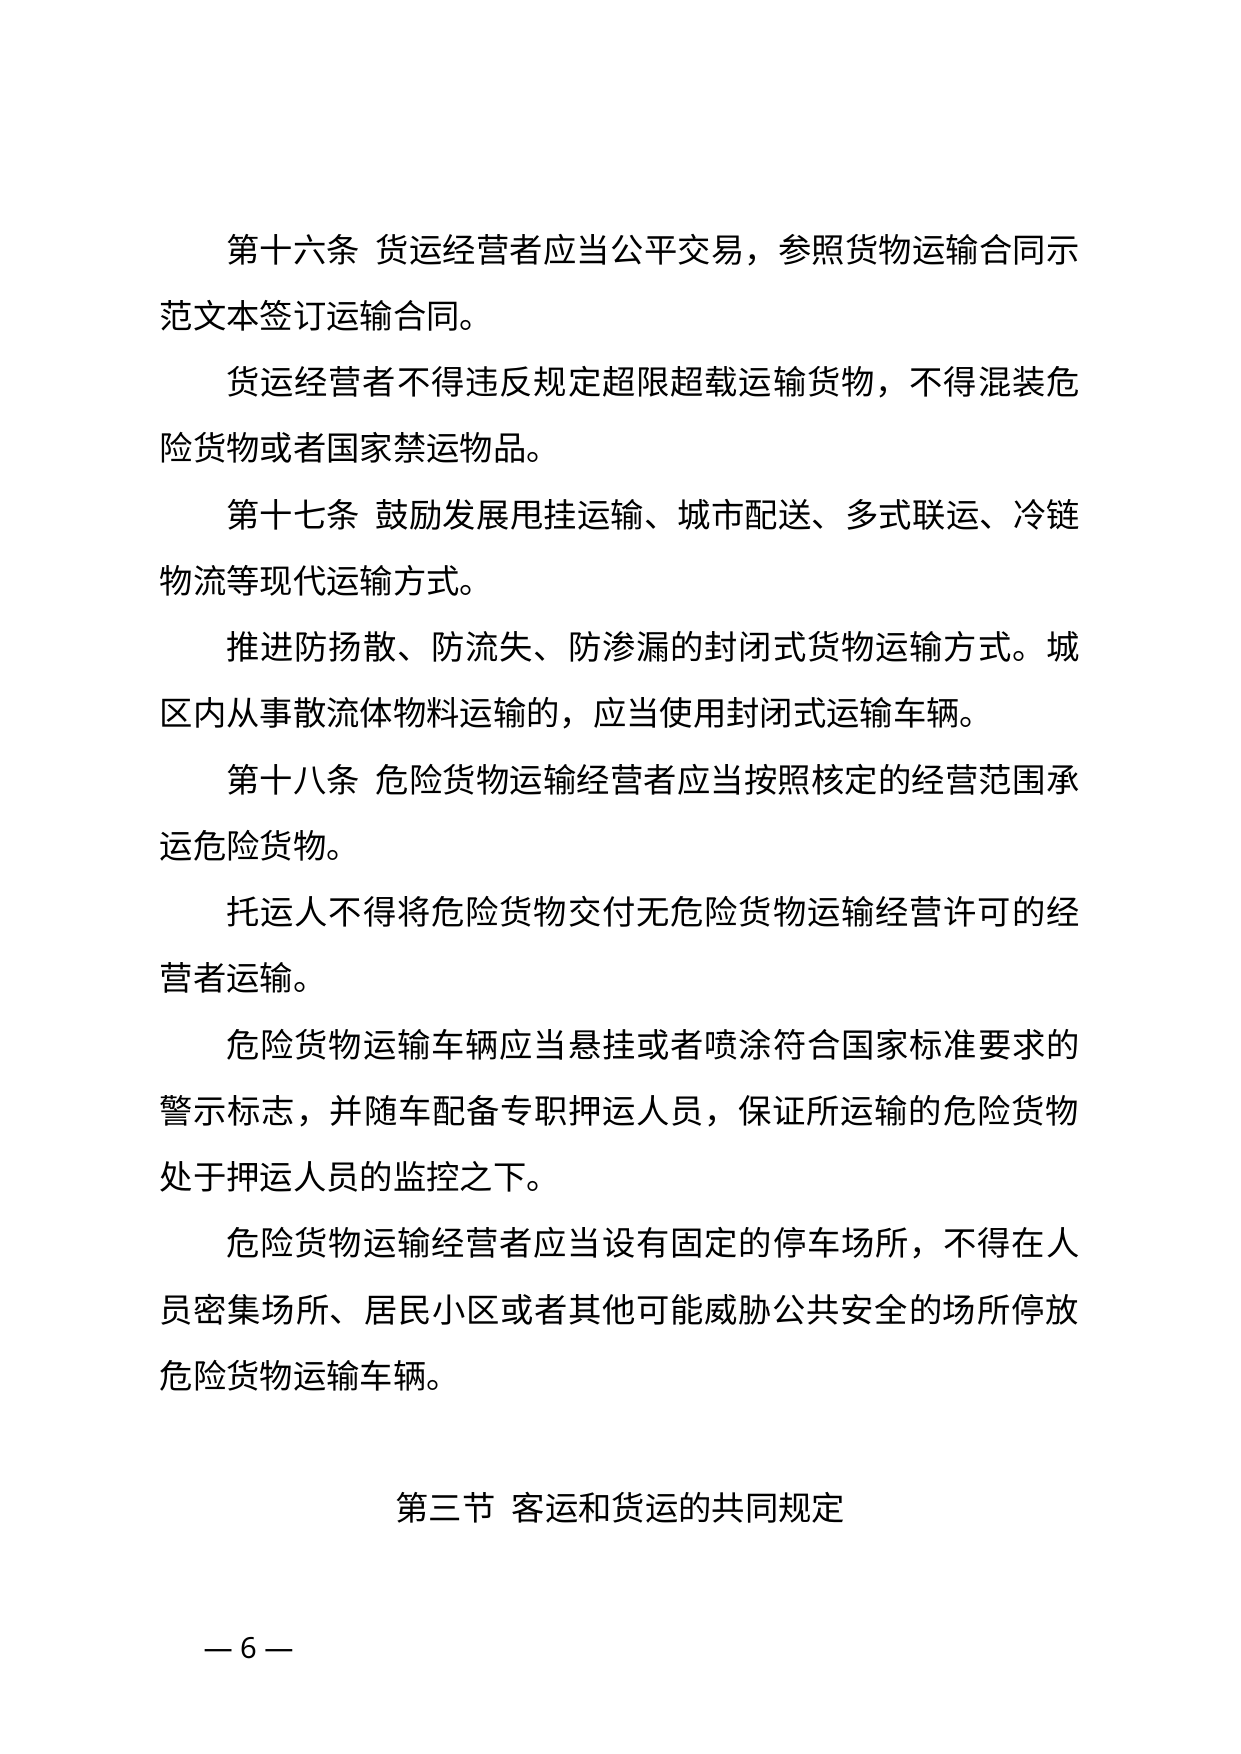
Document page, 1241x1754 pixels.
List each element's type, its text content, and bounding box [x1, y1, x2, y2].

text 危险货物运输车辆应当悬挂或者喷涂符合国家标准要求的警示标志，并随车配备专职押运人员，保证所运输的危险货物处于押运人员的监控之下。 [159, 1009, 1081, 1208]
text 第十八条 危险货物运输经营者应当按照核定的经营范围承运危险货物。 [159, 744, 1081, 877]
text 货运经营者不得违反规定超限超载运输货物，不得混装危险货物或者国家禁运物品。 [159, 347, 1081, 479]
text 托运人不得将危险货物交付无危险货物运输经营许可的经营者运输。 [159, 877, 1081, 1009]
list 客运和货运的共同规定 [159, 1473, 1081, 1539]
text 第十七条 鼓励发展甩挂运输、城市配送、多式联运、冷链物流等现代运输方式。 [159, 479, 1081, 612]
text 第十六条 货运经营者应当公平交易，参照货物运输合同示范文本签订运输合同。 [159, 214, 1081, 347]
text 推进防扬散、防流失、防渗漏的封闭式货物运输方式。城区内从事散流体物料运输的，应当使用封闭式运输车辆。 [159, 612, 1081, 744]
text 危险货物运输经营者应当设有固定的停车场所，不得在人员密集场所、居民小区或者其他可能威胁公共安全的场所停放危险货物运输车辆。 [159, 1208, 1081, 1407]
